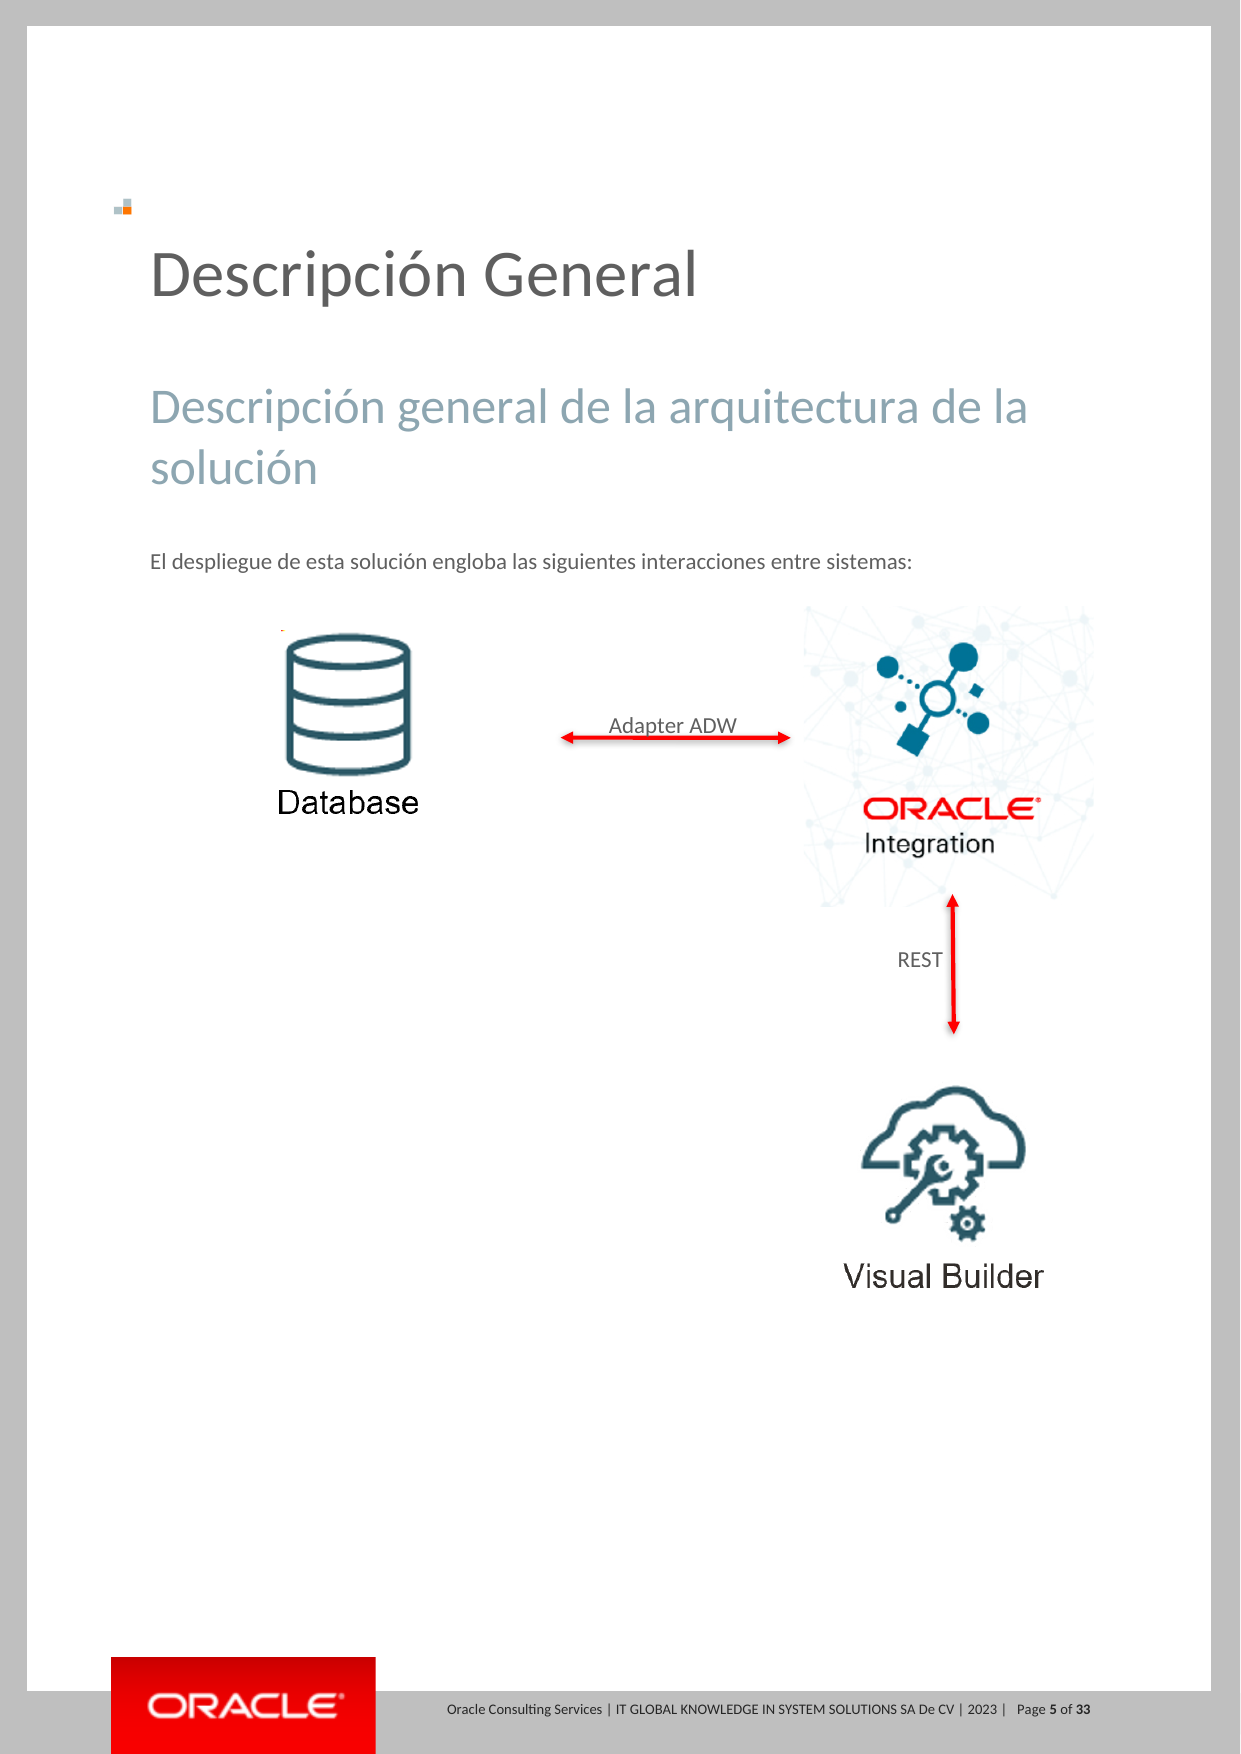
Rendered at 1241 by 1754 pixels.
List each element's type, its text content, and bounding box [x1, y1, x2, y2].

subtitle Descripción General [150, 231, 1090, 313]
picture [113, 198, 132, 215]
picture [185, 630, 511, 842]
picture [803, 606, 1094, 907]
subtitle Descripción general de la arquitectura de la solución [150, 375, 1090, 497]
picture [111, 1657, 376, 1754]
text El despliegue de esta solución engloba las siguientes interacciones entre sistemas: [150, 547, 1090, 575]
picture [795, 1080, 1090, 1308]
